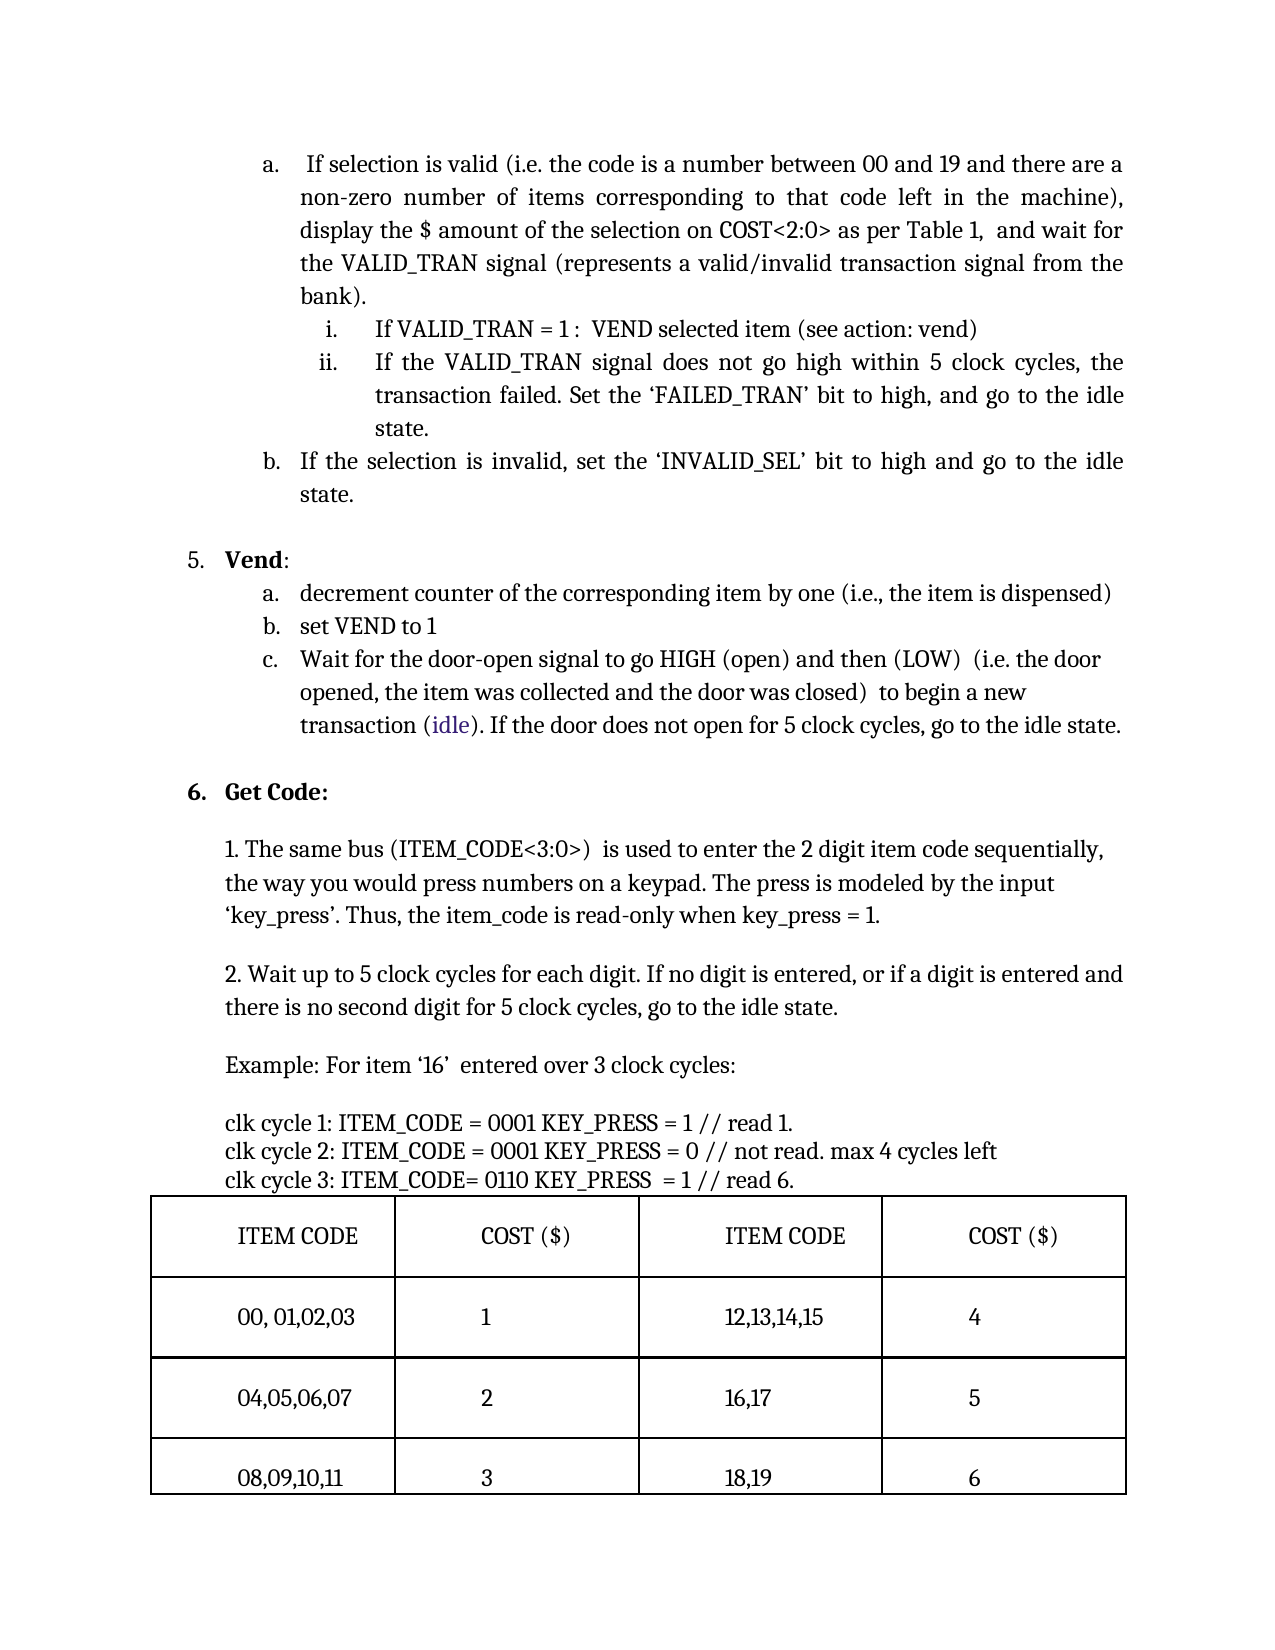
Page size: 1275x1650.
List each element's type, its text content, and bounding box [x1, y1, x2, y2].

text Example: For item ‘16’ entered over 3 clock cycles: [225, 1051, 1125, 1079]
text clk cycle 2: ITEM_CODE = 0001 KEY_PRESS = 0 // not read. max 4 cycles left [225, 1137, 1125, 1166]
table_cell 4 [883, 1278, 1125, 1356]
text clk cycle 1: ITEM_CODE = 0001 KEY_PRESS = 1 // read 1. [225, 1108, 1125, 1137]
table_cell 18,19 [640, 1439, 881, 1493]
table_cell 1 [396, 1278, 638, 1356]
table_cell 12,13,14,15 [640, 1278, 881, 1356]
list set VEND to 1 [262, 612, 1125, 641]
list If VALID_TRAN = 1 : VEND selected item (see action: vend) [337, 315, 1125, 344]
table_cell 6 [883, 1439, 1125, 1493]
text clk cycle 3: ITEM_CODE= 0110 KEY_PRESS = 1 // read 6. [225, 1166, 1125, 1195]
list Vend: [187, 546, 1125, 575]
list Get Code: [187, 777, 1125, 806]
text 1. The same bus (ITEM_CODE<3:0>) is used to enter the 2 digit item code sequentially, the way you would press numbers on a keypad. The press is modeled by the input ‘key_press’. Thus, the item_code is read-only when key_press = 1. [225, 835, 1125, 930]
text 2. Wait up to 5 clock cycles for each digit. If no digit is entered, or if a digit is entered and there is no second digit for 5 clock cycles, go to the idle state. [225, 959, 1125, 1021]
table_cell 5 [883, 1359, 1125, 1437]
table_cell 3 [396, 1439, 638, 1493]
table_cell 08,09,10,11 [152, 1439, 394, 1493]
list If selection is valid (i.e. the code is a number between 00 and 19 and there are a non-zero number of items corresponding to that code left in the machine), display the $ amount of the selection on COST<2:0> as per Table 1, and wait for the VALID_TRAN signal (represents a valid/invalid transaction signal from the bank). [262, 150, 1125, 311]
table_cell 2 [396, 1359, 638, 1437]
table_header ITEM CODE [640, 1197, 881, 1276]
table_cell 00, 01,02,03 [152, 1278, 394, 1356]
table_cell 16,17 [640, 1359, 881, 1437]
table_header COST ($) [883, 1197, 1125, 1276]
list decrement counter of the corresponding item by one (i.e., the item is dispensed) [262, 579, 1125, 608]
list If the selection is invalid, set the ‘INVALID_SEL’ bit to high and go to the idle state. [262, 447, 1125, 509]
table_header COST ($) [396, 1197, 638, 1276]
list If the VALID_TRAN signal does not go high within 5 clock cycles, the transaction failed. Set the ‘FAILED_TRAN’ bit to high, and go to the idle state. [337, 348, 1125, 443]
table_header ITEM CODE [152, 1197, 394, 1276]
list Wait for the door-open signal to go HIGH (open) and then (LOW) (i.e. the door opened, the item was collected and the door was closed) to begin a new transaction (idle). If the door does not open for 5 clock cycles, go to the idle state. [262, 645, 1125, 740]
table_cell 04,05,06,07 [152, 1359, 394, 1437]
